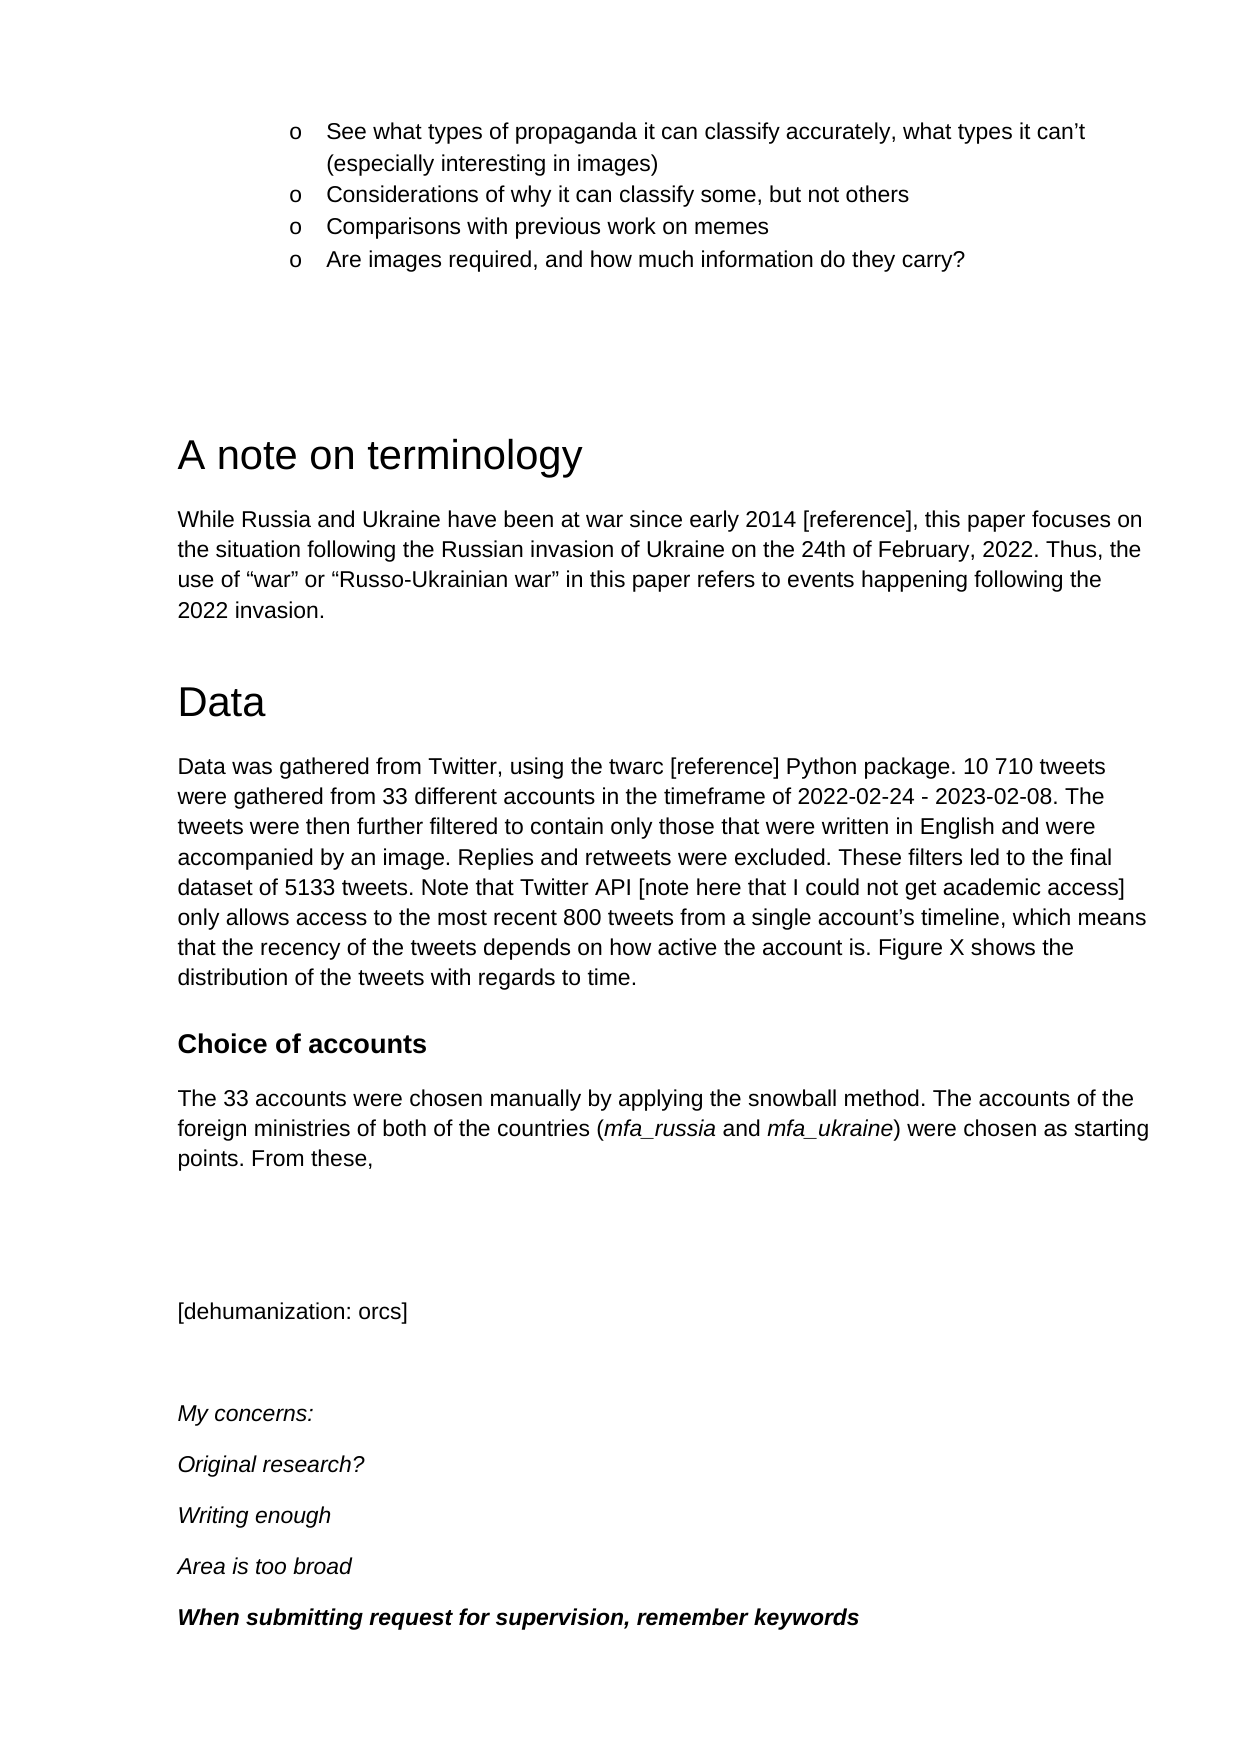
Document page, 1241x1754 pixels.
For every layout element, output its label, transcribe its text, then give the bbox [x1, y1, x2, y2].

text While Russia and Ukraine have been at war since early 2014 [reference], this paper focuses on the situation following the Russian invasion of Ukraine on the 24th of February, 2022. Thus, the use of “war” or “Russo-Ukrainian war” in this paper refers to events happening following the 2022 invasion. [177, 506, 1152, 623]
text Writing enough [177, 1502, 1152, 1529]
subtitle Choice of accounts [177, 1028, 1152, 1059]
text My concerns: [177, 1400, 1152, 1427]
text When submitting request for supervision, remember keywords [177, 1604, 1152, 1631]
text [dehumanization: orcs] [177, 1298, 1152, 1324]
list Are images required, and how much information do they carry? [288, 246, 1152, 274]
subtitle A note on terminology [177, 430, 1152, 478]
text Original research? [177, 1451, 1152, 1478]
subtitle Data [177, 677, 1152, 725]
list Comparisons with previous work on memes [288, 213, 1152, 241]
list See what types of propaganda it can classify accurately, what types it can’t (especially interesting in images) [288, 118, 1152, 177]
list Considerations of why it can classify some, but not others [288, 181, 1152, 209]
text The 33 accounts were chosen manually by applying the snowball method. The accounts of the foreign ministries of both of the countries (mfa_russia and mfa_ukraine) were chosen as starting points. From these, [177, 1084, 1152, 1171]
text Data was gathered from Twitter, using the twarc [reference] Python package. 10 710 tweets were gathered from 33 different accounts in the timeframe of 2022-02-24 - 2023-02-08. The tweets were then further filtered to contain only those that were written in English and were accompanied by an image. Replies and retweets were excluded. These filters led to the final dataset of 5133 tweets. Note that Twitter API [note here that I could not get academic access] only allows access to the most recent 800 tweets from a single account’s timeline, which means that the recency of the tweets depends on how active the account is. Figure X shows the distribution of the tweets with regards to time. [177, 753, 1152, 991]
text Area is too broad [177, 1553, 1152, 1580]
